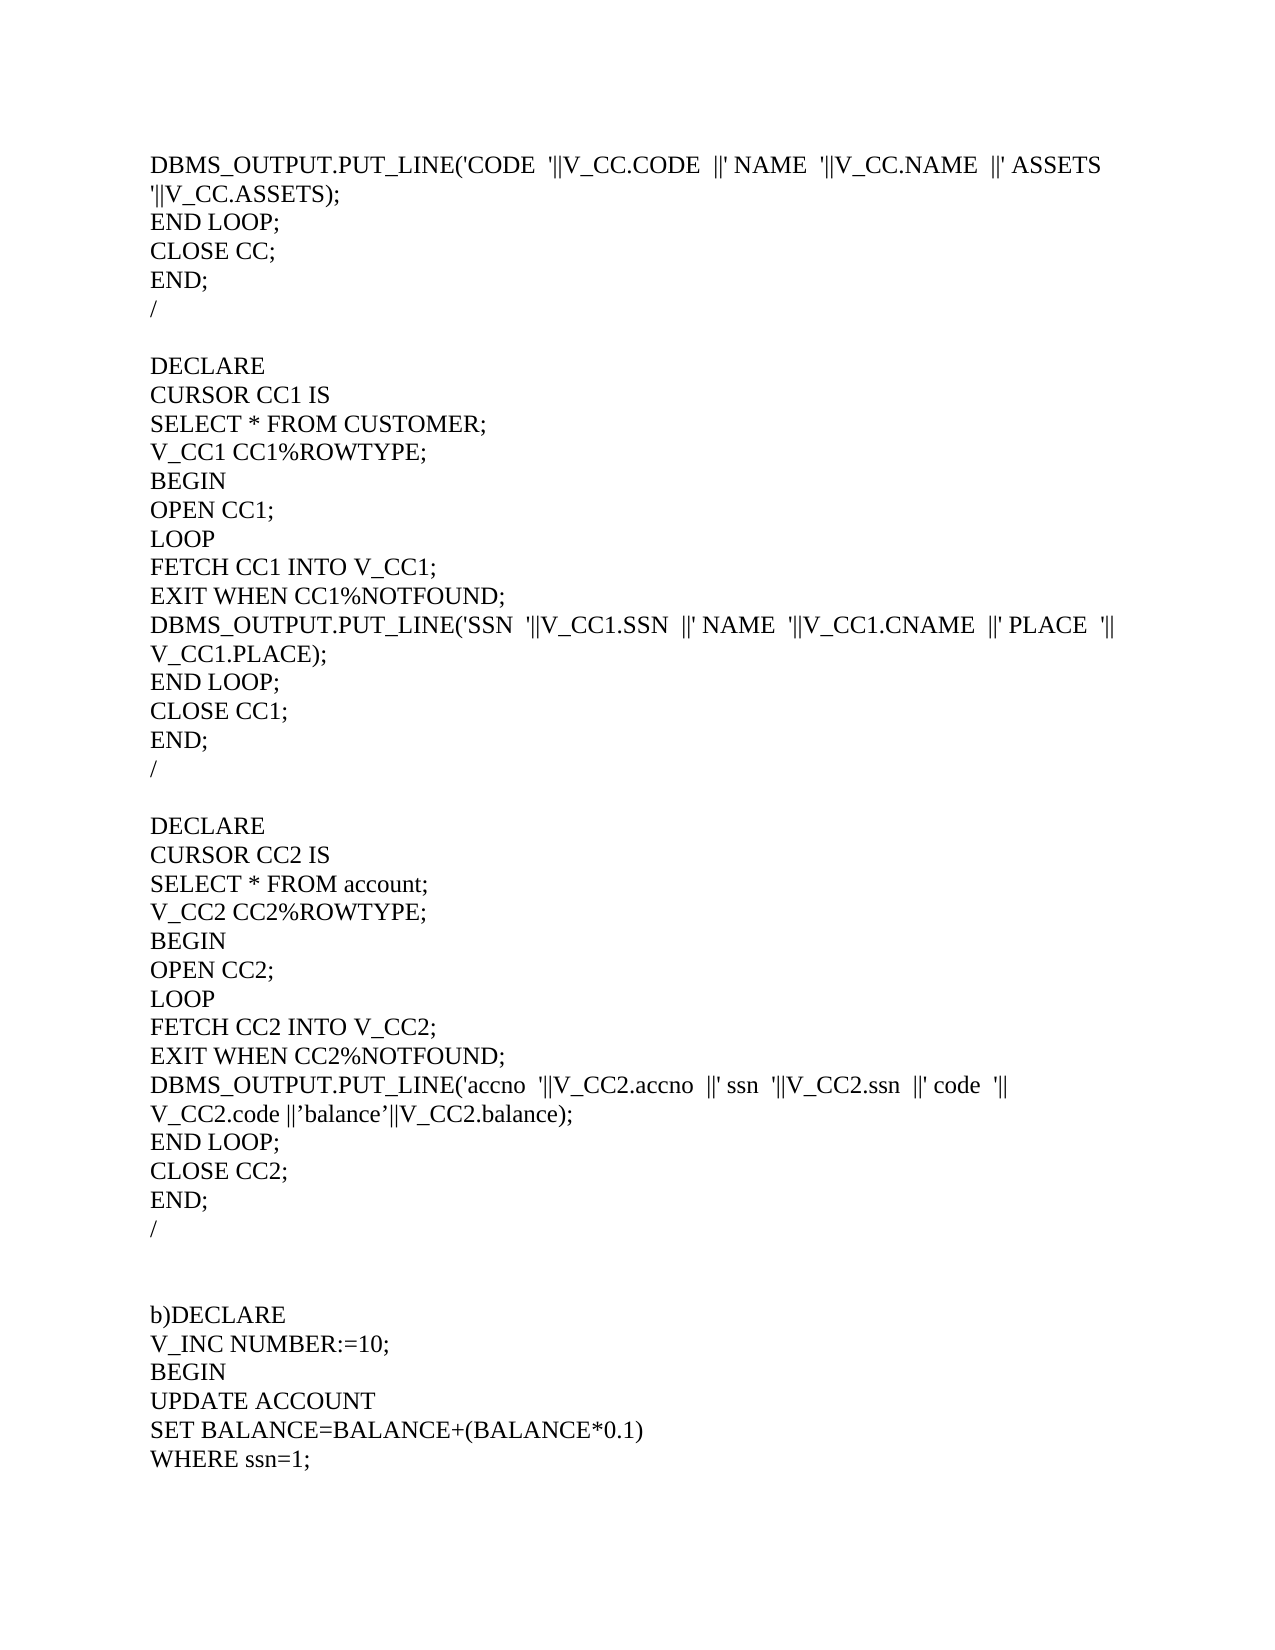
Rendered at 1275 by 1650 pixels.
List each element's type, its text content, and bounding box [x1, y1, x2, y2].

text SET BALANCE=BALANCE+(BALANCE*0.1) [150, 1415, 1125, 1444]
text DBMS_OUTPUT.PUT_LINE('accno '||V_CC2.accno ||' ssn '||V_CC2.ssn ||' code '||V_CC2.code ||’balance’||V_CC2.balance); [150, 1070, 1125, 1127]
text UPDATE ACCOUNT [150, 1386, 1125, 1415]
text DECLARE [150, 811, 1125, 840]
text WHERE ssn=1; [150, 1444, 1125, 1472]
text BEGIN [150, 466, 1125, 495]
text V_CC1 CC1%ROWTYPE; [150, 437, 1125, 466]
text DBMS_OUTPUT.PUT_LINE('CODE '||V_CC.CODE ||' NAME '||V_CC.NAME ||' ASSETS '||V_CC.ASSETS); [150, 150, 1125, 207]
text END; [150, 265, 1125, 294]
text OPEN CC2; [150, 955, 1125, 984]
text CURSOR CC1 IS [150, 380, 1125, 409]
text LOOP [150, 524, 1125, 552]
text SELECT * FROM CUSTOMER; [150, 409, 1125, 437]
text END; [150, 1185, 1125, 1214]
text CLOSE CC2; [150, 1156, 1125, 1185]
text V_INC NUMBER:=10; [150, 1329, 1125, 1357]
text CURSOR CC2 IS [150, 840, 1125, 869]
text BEGIN [150, 926, 1125, 955]
text / [150, 1214, 1125, 1242]
text DBMS_OUTPUT.PUT_LINE('SSN '||V_CC1.SSN ||' NAME '||V_CC1.CNAME ||' PLACE '||V_CC1.PLACE); [150, 610, 1125, 667]
text OPEN CC1; [150, 495, 1125, 524]
text / [150, 294, 1125, 322]
text BEGIN [150, 1357, 1125, 1386]
text SELECT * FROM account; [150, 869, 1125, 897]
text END; [150, 725, 1125, 754]
text LOOP [150, 984, 1125, 1012]
text FETCH CC2 INTO V_CC2; [150, 1012, 1125, 1041]
text END LOOP; [150, 1127, 1125, 1156]
text END LOOP; [150, 667, 1125, 696]
text EXIT WHEN CC1%NOTFOUND; [150, 581, 1125, 610]
text DECLARE [150, 351, 1125, 380]
text END LOOP; [150, 207, 1125, 236]
text CLOSE CC; [150, 236, 1125, 265]
text b)DECLARE [150, 1300, 1125, 1329]
text FETCH CC1 INTO V_CC1; [150, 552, 1125, 581]
text CLOSE CC1; [150, 696, 1125, 725]
text V_CC2 CC2%ROWTYPE; [150, 897, 1125, 926]
text / [150, 754, 1125, 782]
text EXIT WHEN CC2%NOTFOUND; [150, 1041, 1125, 1070]
